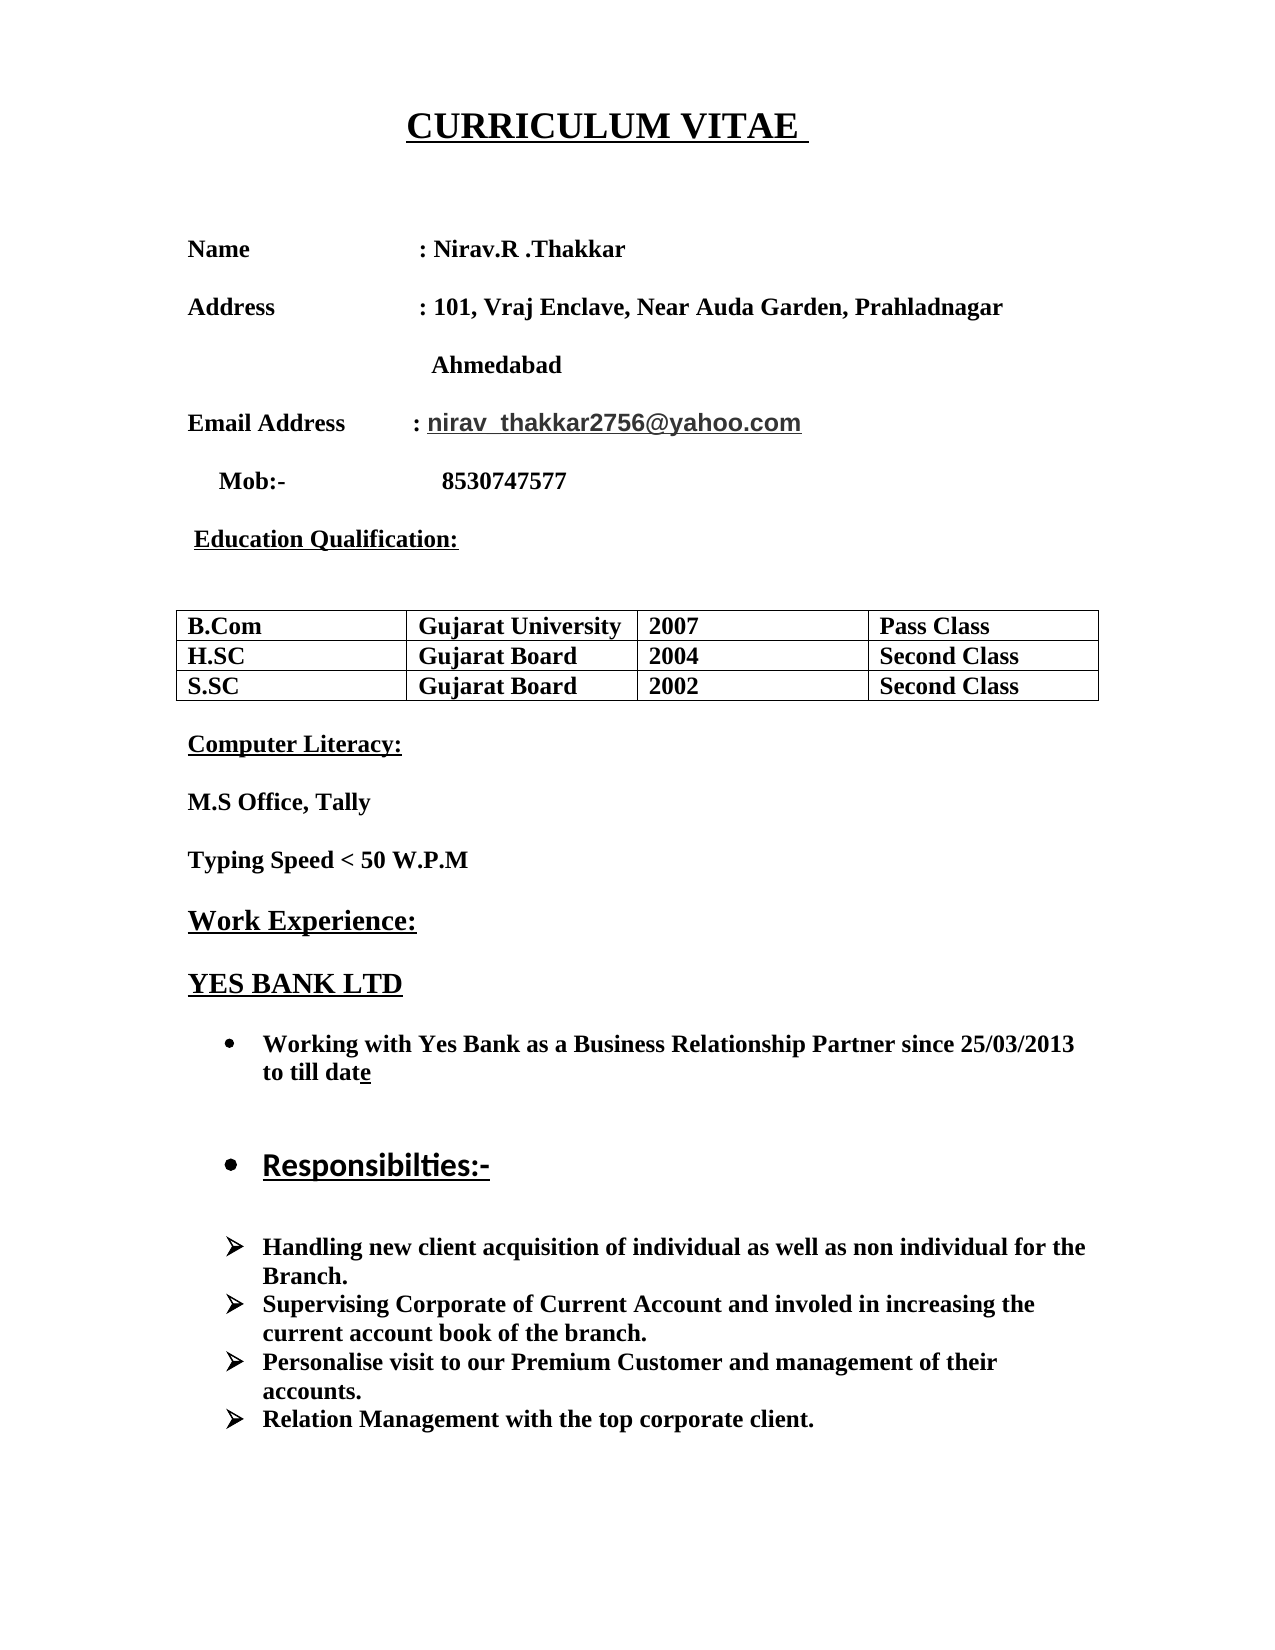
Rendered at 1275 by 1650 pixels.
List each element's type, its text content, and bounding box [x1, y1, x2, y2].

table_cell Second Class [869, 671, 1098, 700]
table_header [407, 611, 637, 640]
text Email Address : nirav_thakkar2756@yahoo.com [187, 408, 1087, 437]
table_cell 2004 [638, 641, 868, 670]
list Personalise visit to our Premium Customer and management of their accounts. [225, 1347, 1087, 1404]
table_cell Board [407, 641, 637, 670]
table_header 2007 [638, 611, 868, 640]
text Mob:- 8530747577 [187, 466, 1087, 494]
list Supervising Corporate of Current Account and involed in increasing the current account book of the branch. [225, 1289, 1087, 1347]
table_cell S.SC [177, 671, 406, 700]
text M.S Office, Tally [187, 787, 1087, 816]
text YES BANK LTD [187, 966, 1087, 999]
table_header Pass Class [869, 611, 1098, 640]
text Work Experience: [187, 903, 1087, 937]
text Ahmedabad [187, 350, 1087, 378]
text Address : 101, Vraj Enclave, Near , Prahladnagar [187, 292, 1087, 321]
list Working with Yes Bank as a Business Relationship Partner since 25/03/2013 to till date [225, 1029, 1087, 1086]
list Handling new client acquisition of individual as well as non individual for the Branch. [225, 1232, 1087, 1289]
table_cell 2002 [638, 671, 868, 700]
text Typing Speed < 50 W.P.M [187, 845, 1087, 874]
table_header B.Com [177, 611, 406, 640]
table_cell H.SC [177, 641, 406, 670]
table_cell Second Class [869, 641, 1098, 670]
table_cell Board [407, 671, 637, 700]
text Computer Literacy: [187, 729, 1087, 758]
text CURRICULUM VITAE [187, 104, 1087, 147]
list Relation Management with the top corporate client. [225, 1404, 1087, 1433]
text Education Qualification: [187, 524, 1087, 552]
list Responsibilties:- [225, 1144, 1087, 1185]
text Name : Nirav.R .Thakkar [187, 234, 1087, 263]
